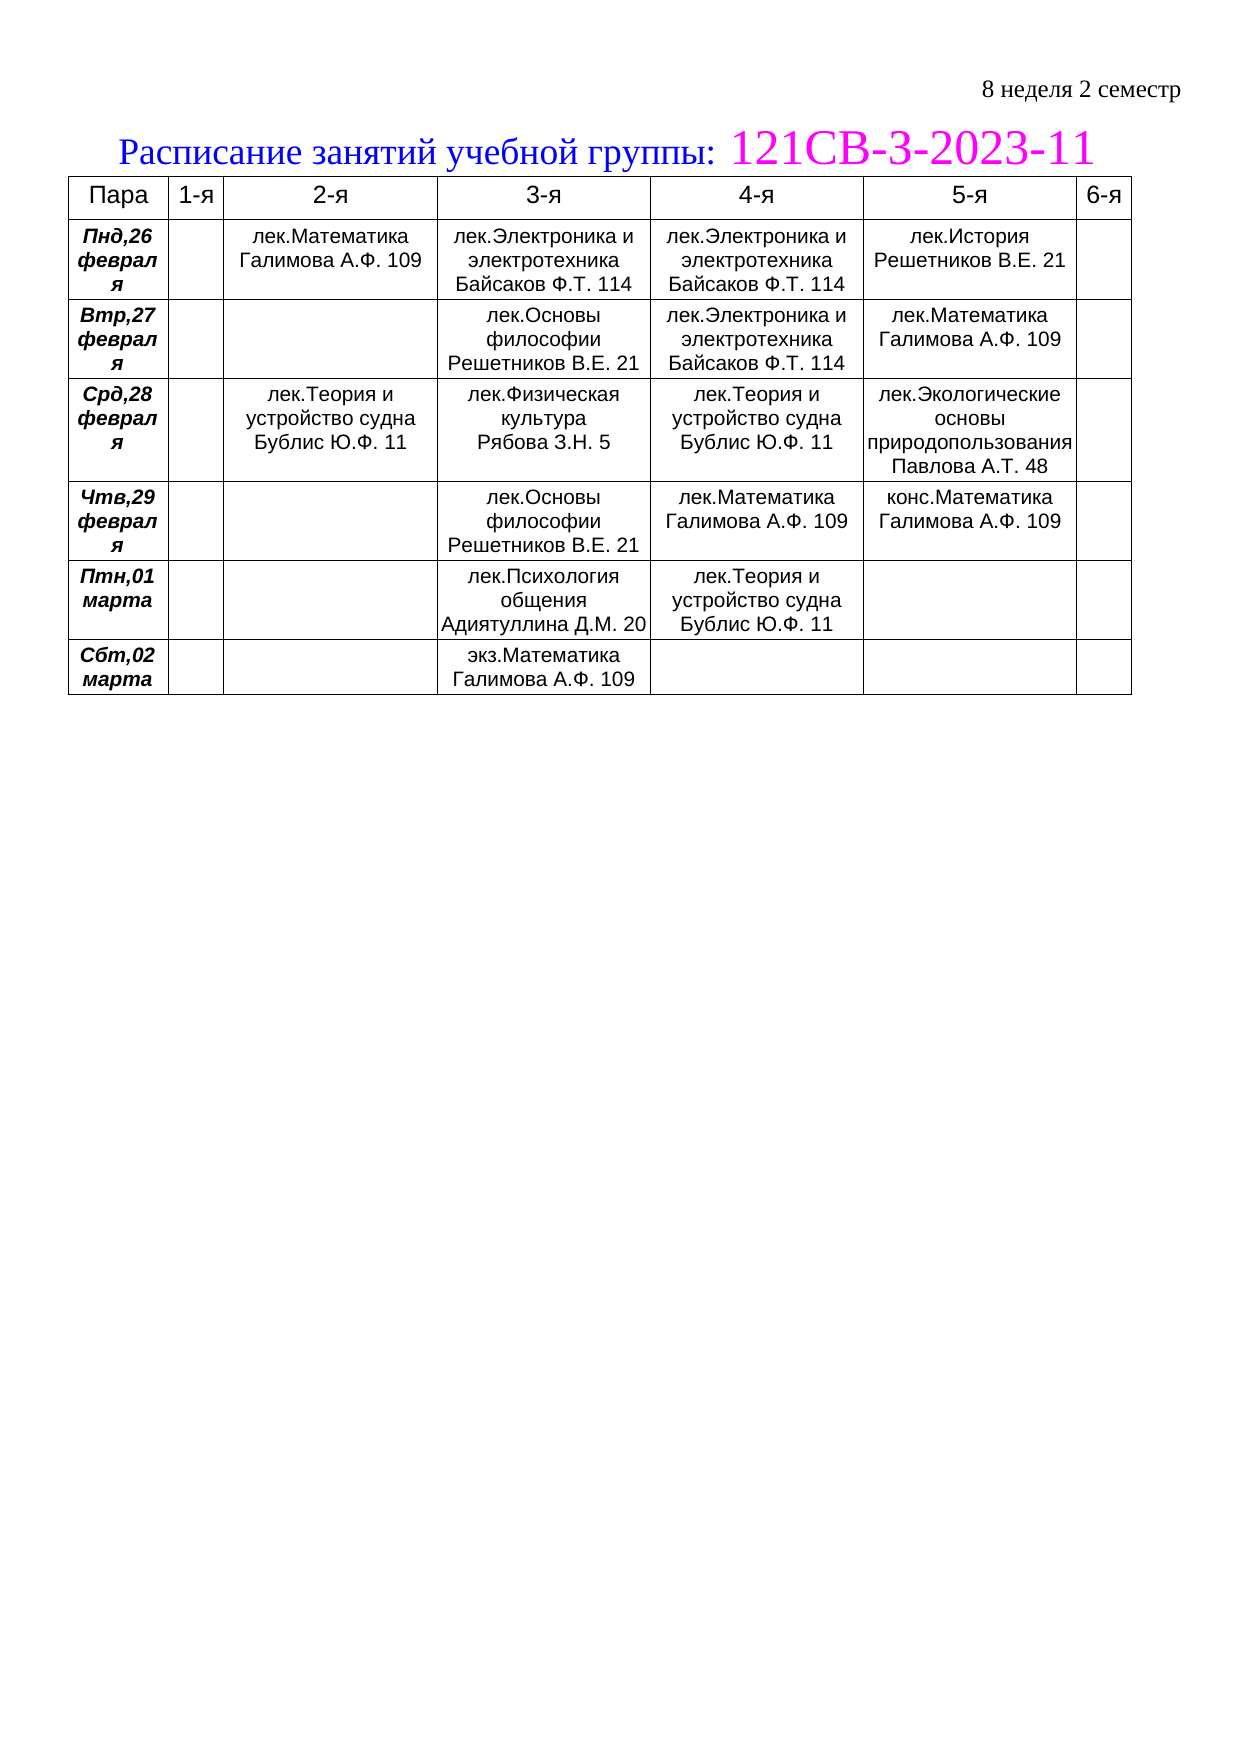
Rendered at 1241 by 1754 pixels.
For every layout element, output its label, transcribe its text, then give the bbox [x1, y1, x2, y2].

table_cell конс.Математика Галимова А.Ф. 109 [864, 482, 1076, 560]
table_cell лек.Электроника и электротехника Байсаков Ф.Т. 114 [651, 300, 863, 378]
table_cell [224, 640, 437, 694]
table_cell Чтв,29 февраля [69, 482, 168, 560]
table_cell [1077, 220, 1131, 298]
table_cell [169, 379, 223, 481]
table_cell Втр,27 февраля [69, 300, 168, 378]
table_cell [1077, 300, 1131, 378]
table_cell [224, 482, 437, 560]
table_cell лек.Электроника и электротехника Байсаков Ф.Т. 114 [438, 220, 650, 298]
table_cell Пнд,26 февраля [69, 220, 168, 298]
table_cell [1077, 561, 1131, 639]
table_cell лек.Основы философии Решетников В.Е. 21 [438, 482, 650, 560]
table_cell лек.Электроника и электротехника Байсаков Ф.Т. 114 [651, 220, 863, 298]
table_cell [169, 561, 223, 639]
table_header 1-я [169, 177, 223, 219]
table_cell [224, 300, 437, 378]
table_cell лек.Психология общения Адиятуллина Д.М. 20 [438, 561, 650, 639]
table_cell экз.Математика Галимова А.Ф. 109 [438, 640, 650, 694]
table_cell Птн,01 марта [69, 561, 168, 639]
table_cell [1077, 482, 1131, 560]
table_cell Сбт,02 марта [69, 640, 168, 694]
table_cell [864, 640, 1076, 694]
table_cell лек.Математика Галимова А.Ф. 109 [224, 220, 437, 298]
table_cell лек.Математика Галимова А.Ф. 109 [864, 300, 1076, 378]
table_cell [169, 300, 223, 378]
table_cell лек.Теория и устройство судна Бублис Ю.Ф. 11 [651, 379, 863, 481]
table_cell [651, 640, 863, 694]
table_header 4-я [651, 177, 863, 219]
table_cell лек.Физическая культура Рябова З.Н. 5 [438, 379, 650, 481]
table_cell [169, 220, 223, 298]
table_header Пара [69, 177, 168, 219]
table_header 2-я [224, 177, 437, 219]
table_cell [169, 640, 223, 694]
table_cell лек.Математика Галимова А.Ф. 109 [651, 482, 863, 560]
table_cell [169, 482, 223, 560]
table_cell [864, 561, 1076, 639]
table_cell [1077, 379, 1131, 481]
table_cell лек.Экологические основы природопользования Павлова А.Т. 48 [864, 379, 1076, 481]
table_cell лек.Теория и устройство судна Бублис Ю.Ф. 11 [224, 379, 437, 481]
table_header 3-я [438, 177, 650, 219]
text Расписание занятий учебной группы: 121СВ-З-2023-11 [118, 118, 1181, 176]
table_cell [224, 561, 437, 639]
table_header 5-я [864, 177, 1076, 219]
table_cell Срд,28 февраля [69, 379, 168, 481]
table_cell [1077, 640, 1131, 694]
table_cell лек.История Решетников В.Е. 21 [864, 220, 1076, 298]
table_cell лек.Теория и устройство судна Бублис Ю.Ф. 11 [651, 561, 863, 639]
table_header 6-я [1077, 177, 1131, 219]
table_cell лек.Основы философии Решетников В.Е. 21 [438, 300, 650, 378]
